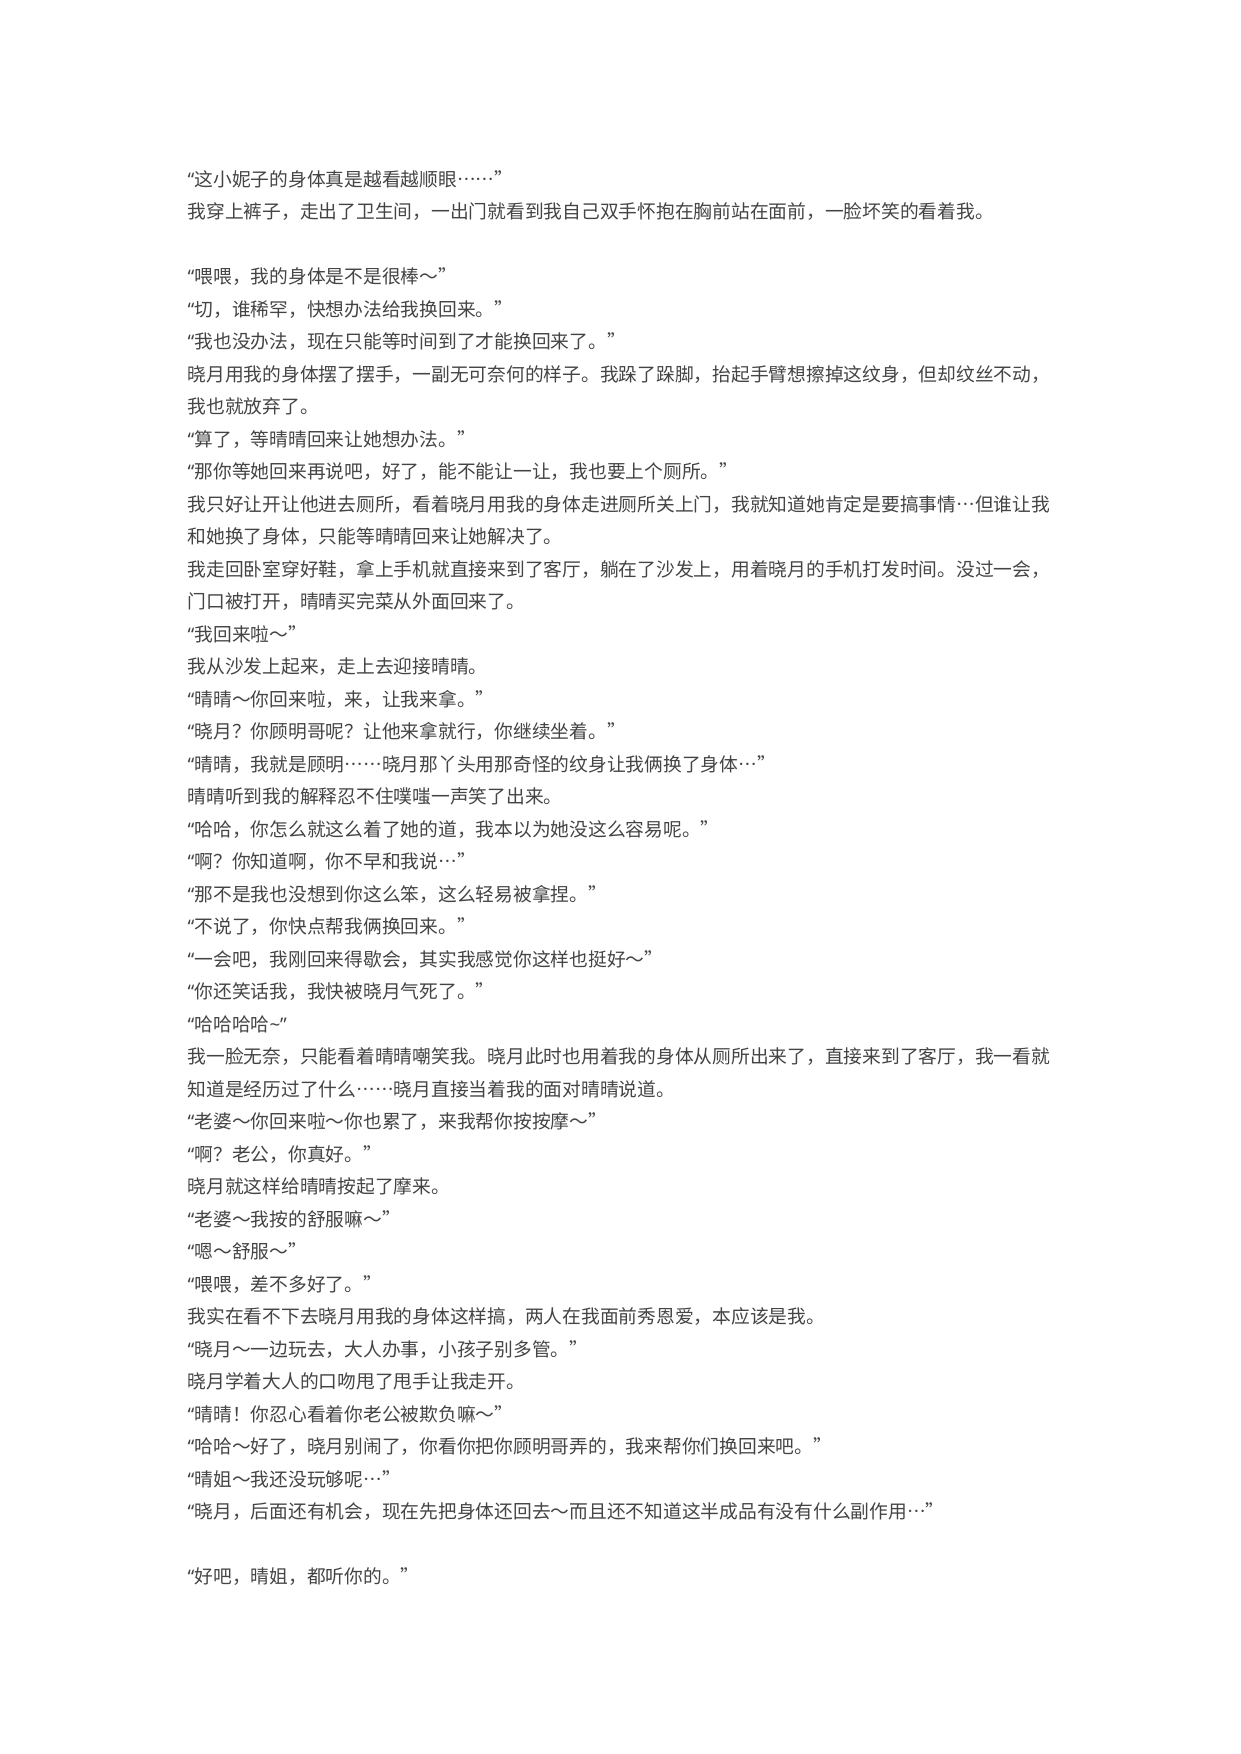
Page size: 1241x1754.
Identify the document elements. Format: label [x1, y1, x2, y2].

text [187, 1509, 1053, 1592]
text [187, 162, 1053, 1508]
